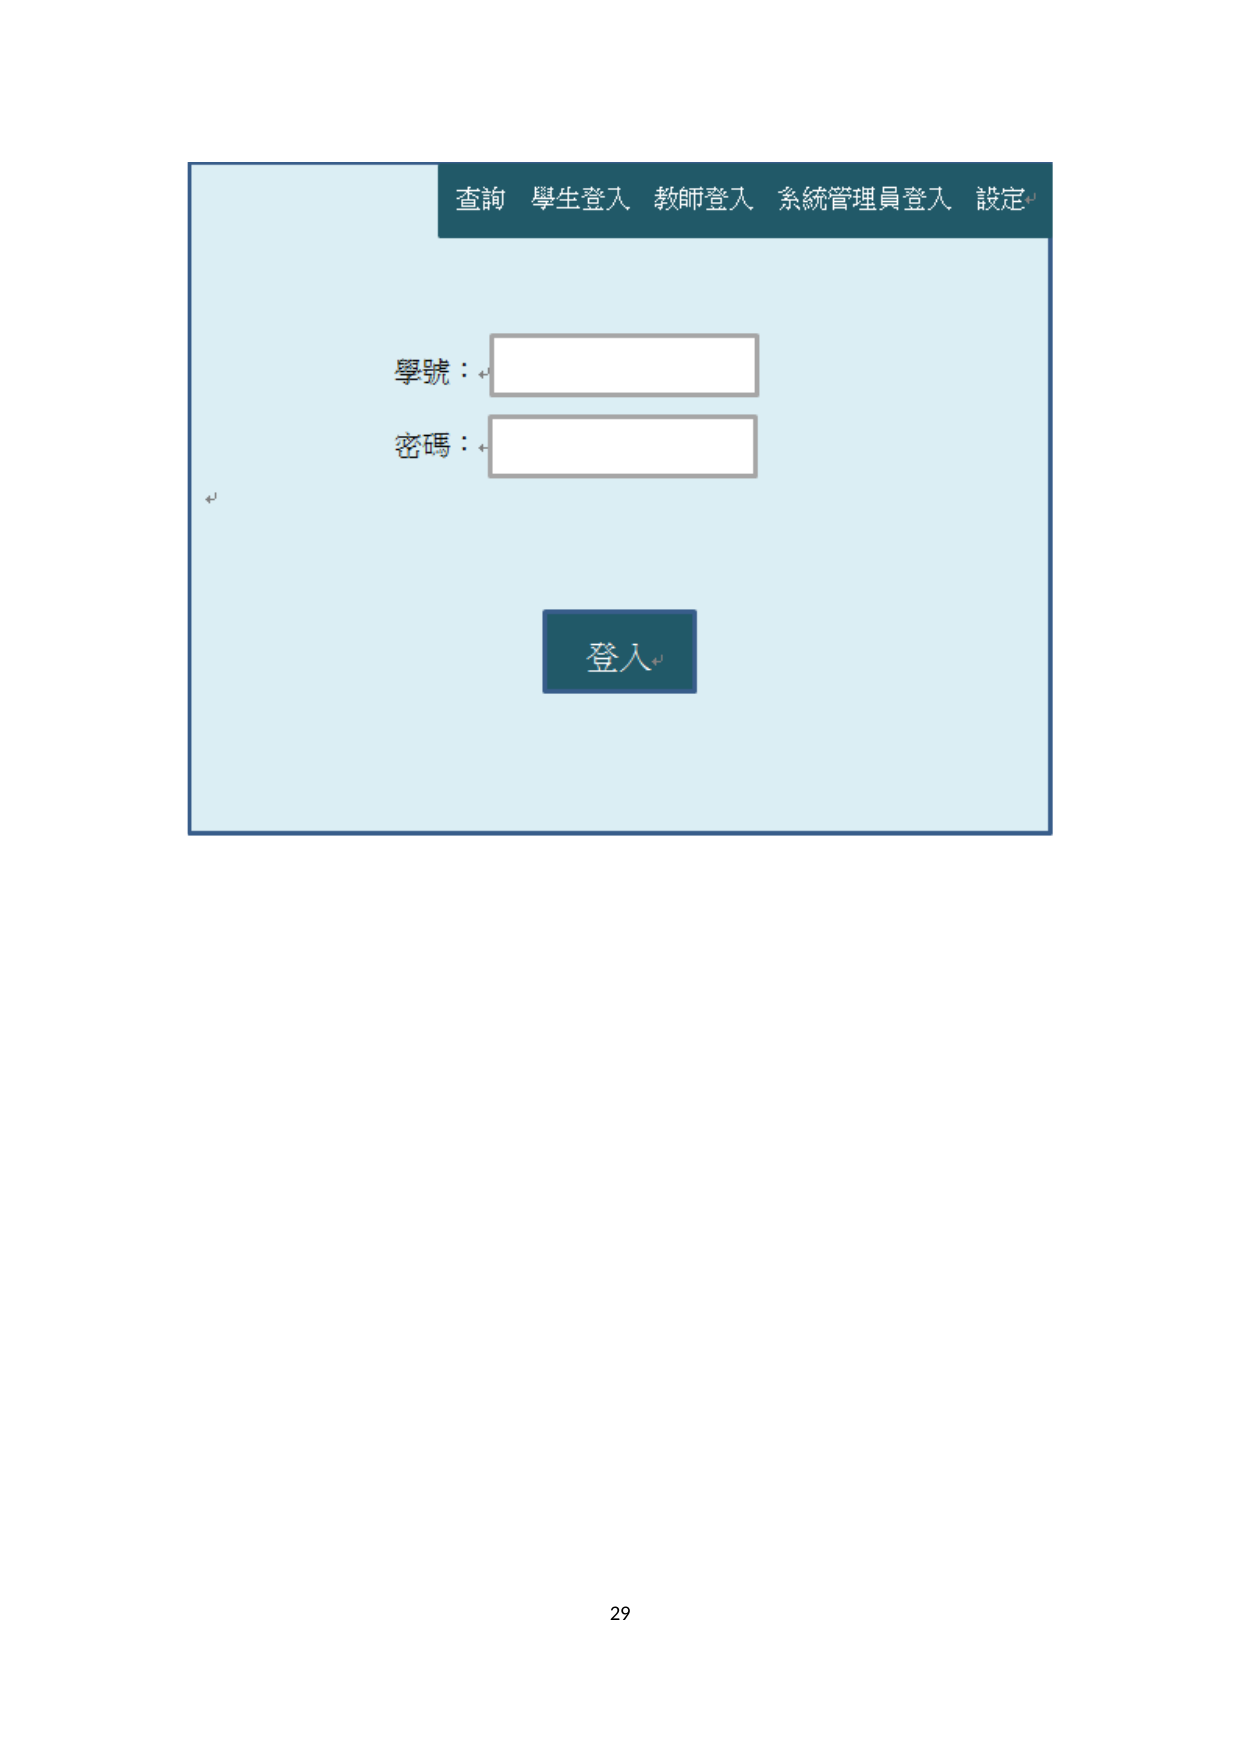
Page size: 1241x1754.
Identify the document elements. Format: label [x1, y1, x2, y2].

picture [187, 162, 1053, 839]
